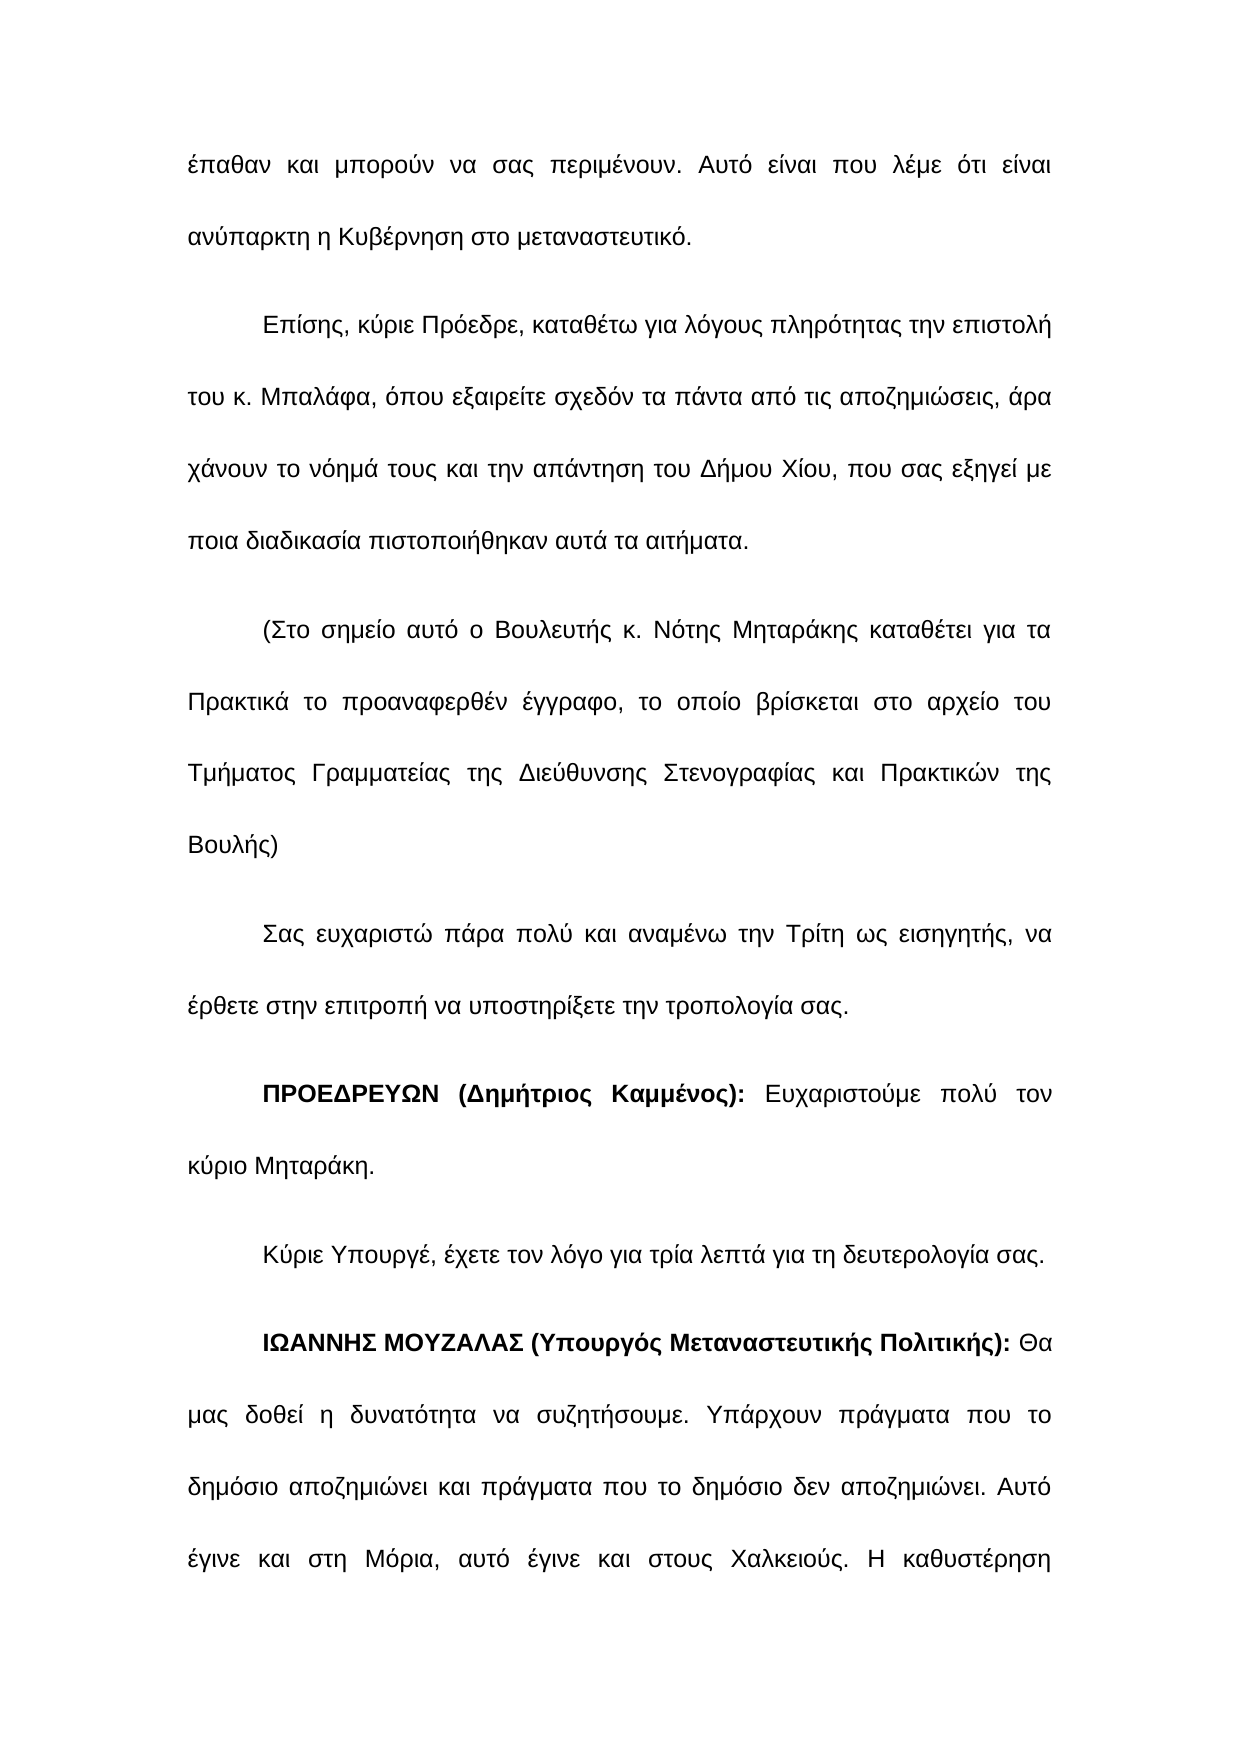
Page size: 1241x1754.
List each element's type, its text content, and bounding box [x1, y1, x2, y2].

text (Στο σημείο αυτό ο Βουλευτής κ. Νότης Μηταράκης καταθέτει για τα Πρακτικά το προαναφερθέν έγγραφο, το οποίο βρίσκεται στο αρχείο του Τμήματος Γραμματείας της Διεύθυνσης Στενογραφίας και Πρακτικών της Βουλής) [187, 614, 1053, 859]
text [187, 150, 1053, 251]
text Επίσης, κύριε Πρόεδρε, καταθέτω για λόγους πληρότητας την επιστολή του κ. Μπαλάφα, όπου εξαιρείτε σχεδόν τα πάντα από τις αποζημιώσεις, άρα χάνουν το νόημά τους και την απάντηση του Δήμου Χίου, που σας εξηγεί με ποια διαδικασία πιστοποιήθηκαν αυτά τα αιτήματα. [187, 310, 1053, 555]
text ΠΡΟΕΔΡΕΥΩΝ (Δημήτριος Καμμένος): Ευχαριστούμε πολύ τον κύριο Μηταράκη. [187, 1079, 1053, 1180]
text Σας ευχαριστώ πάρα πολύ και αναμένω την Τρίτη ως εισηγητής, να έρθετε στην επιτροπή να υποστηρίξετε την τροπολογία σας. [187, 919, 1053, 1019]
text Κύριε Υπουργέ, έχετε τον λόγο για τρία λεπτά για τη δευτερολογία σας. [187, 1239, 1053, 1268]
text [187, 1328, 1053, 1572]
